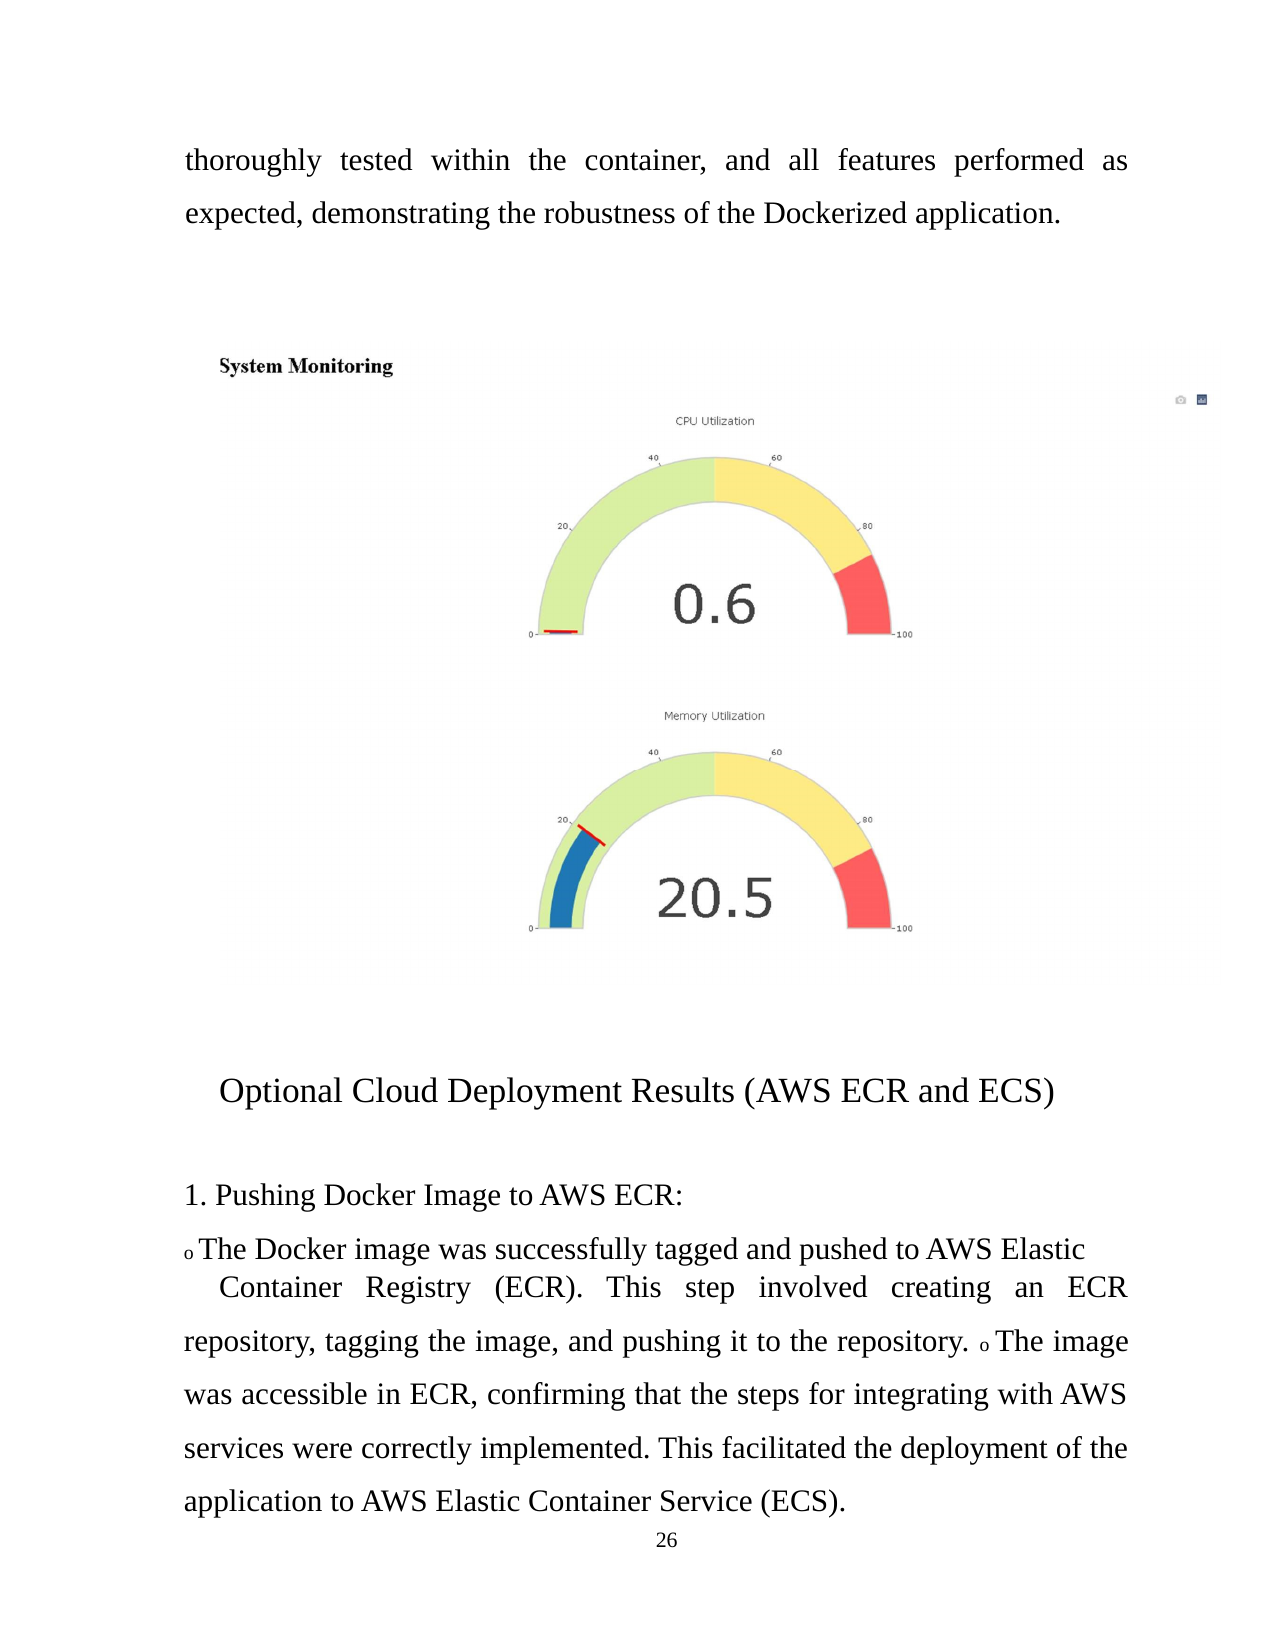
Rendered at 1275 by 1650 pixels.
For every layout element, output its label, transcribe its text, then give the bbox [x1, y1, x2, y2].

text o The Docker image was successfully tagged and pushed to AWS Elastic [184, 1230, 1129, 1266]
subtitle Optional Cloud Deployment Results (AWS ECR and ECS) [219, 1069, 1129, 1110]
text 1. Pushing Docker Image to AWS ECR: [184, 1176, 1129, 1212]
text Container Registry (ECR). This step involved creating an ECR repository, tagging the image, and pushing it to the repository. o The image was accessible in ECR, confirming that the steps for integrating with AWS services were correctly implemented. This facilitated the deployment of the application to AWS Elastic Container Service (ECS). [184, 1268, 1129, 1519]
picture [220, 341, 1221, 985]
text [184, 141, 1129, 230]
